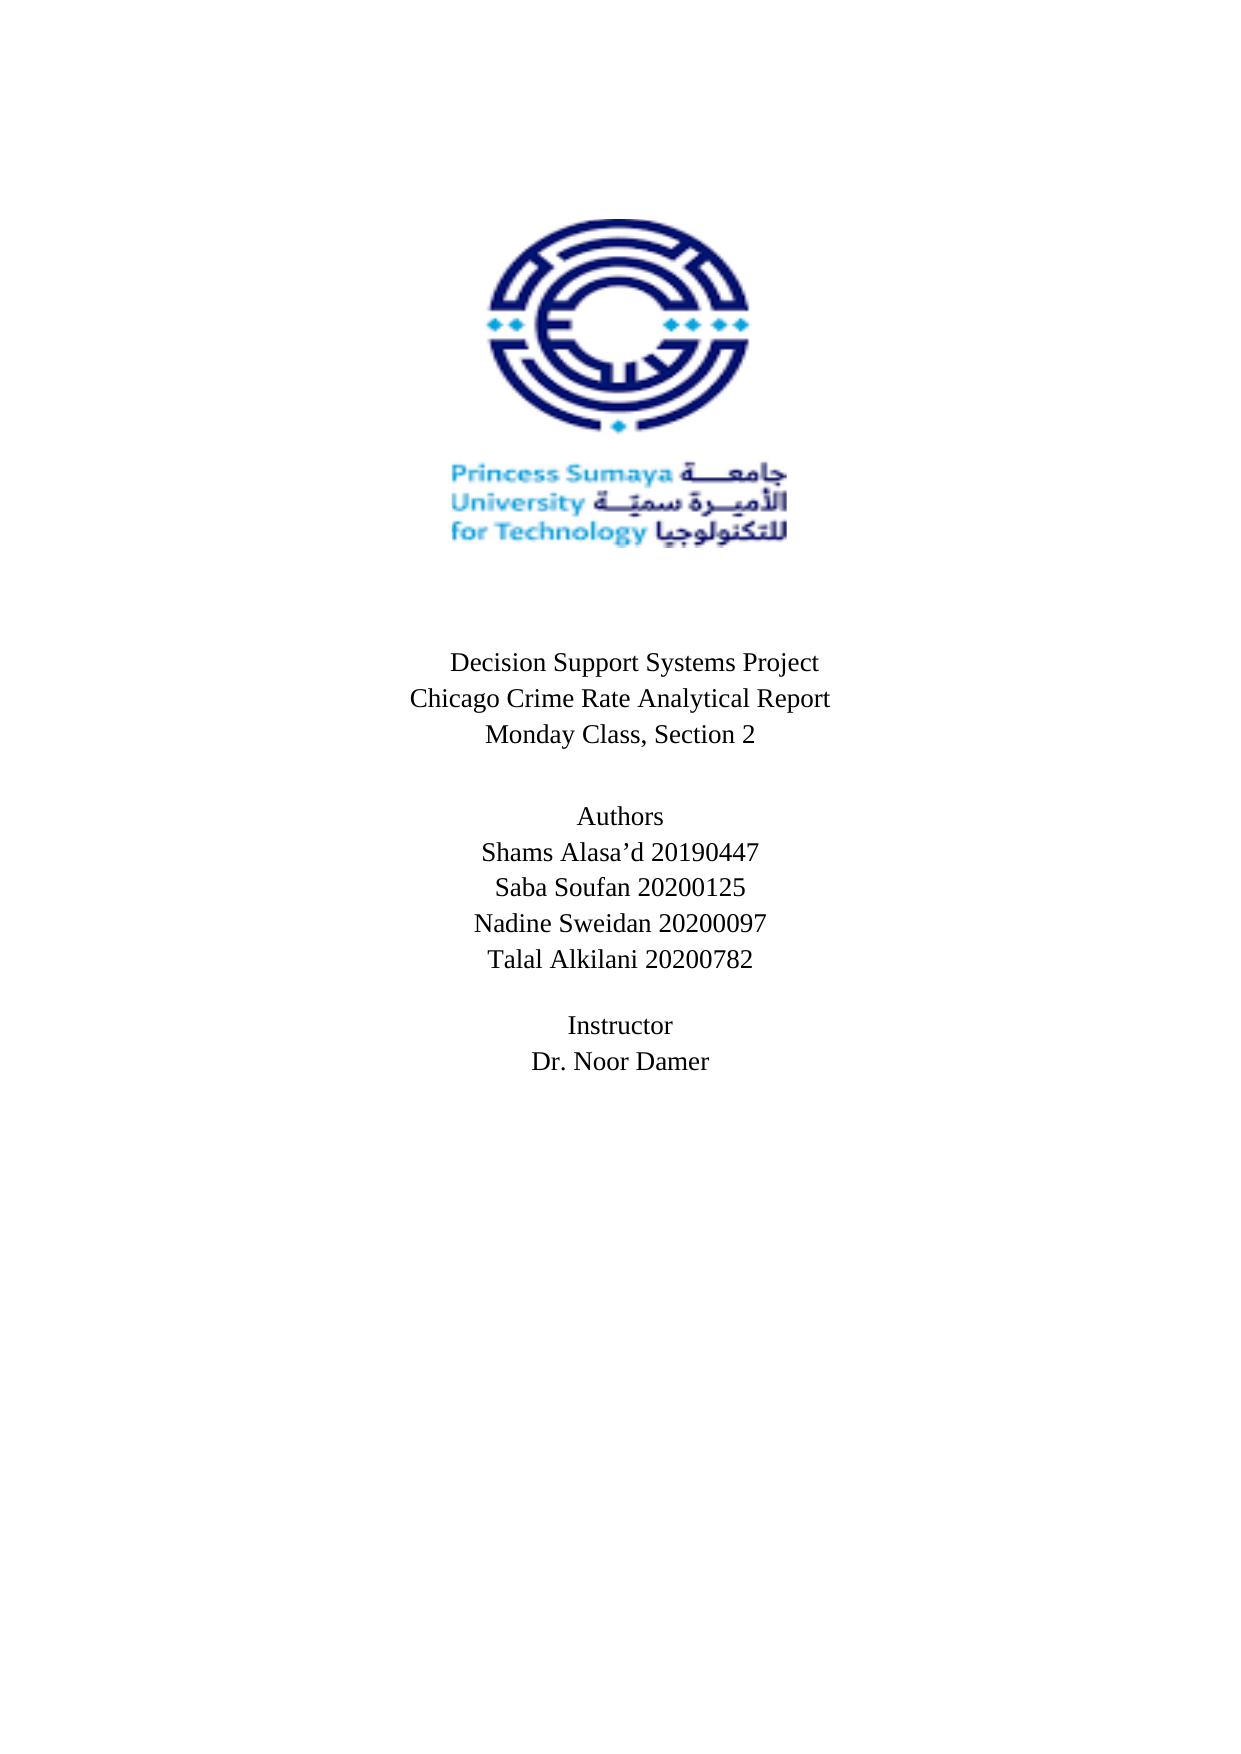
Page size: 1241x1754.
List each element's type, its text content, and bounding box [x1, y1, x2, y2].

text Monday Class, Section 2 [150, 718, 1090, 749]
text Nadine Sweidan 20200097 [150, 907, 1090, 938]
text Shams Alasa’d 20190447 [150, 836, 1090, 867]
text Decision Support Systems Project [375, 646, 1090, 677]
text Dr. Noor Damer [150, 1045, 1090, 1076]
text Saba Soufan 20200125 [150, 872, 1090, 903]
text Chicago Crime Rate Analytical Report [150, 682, 1090, 713]
picture [451, 219, 787, 548]
text Authors [150, 800, 1090, 831]
text Instructor [150, 1009, 1090, 1040]
text Talal Alkilani 20200782 [150, 943, 1090, 974]
